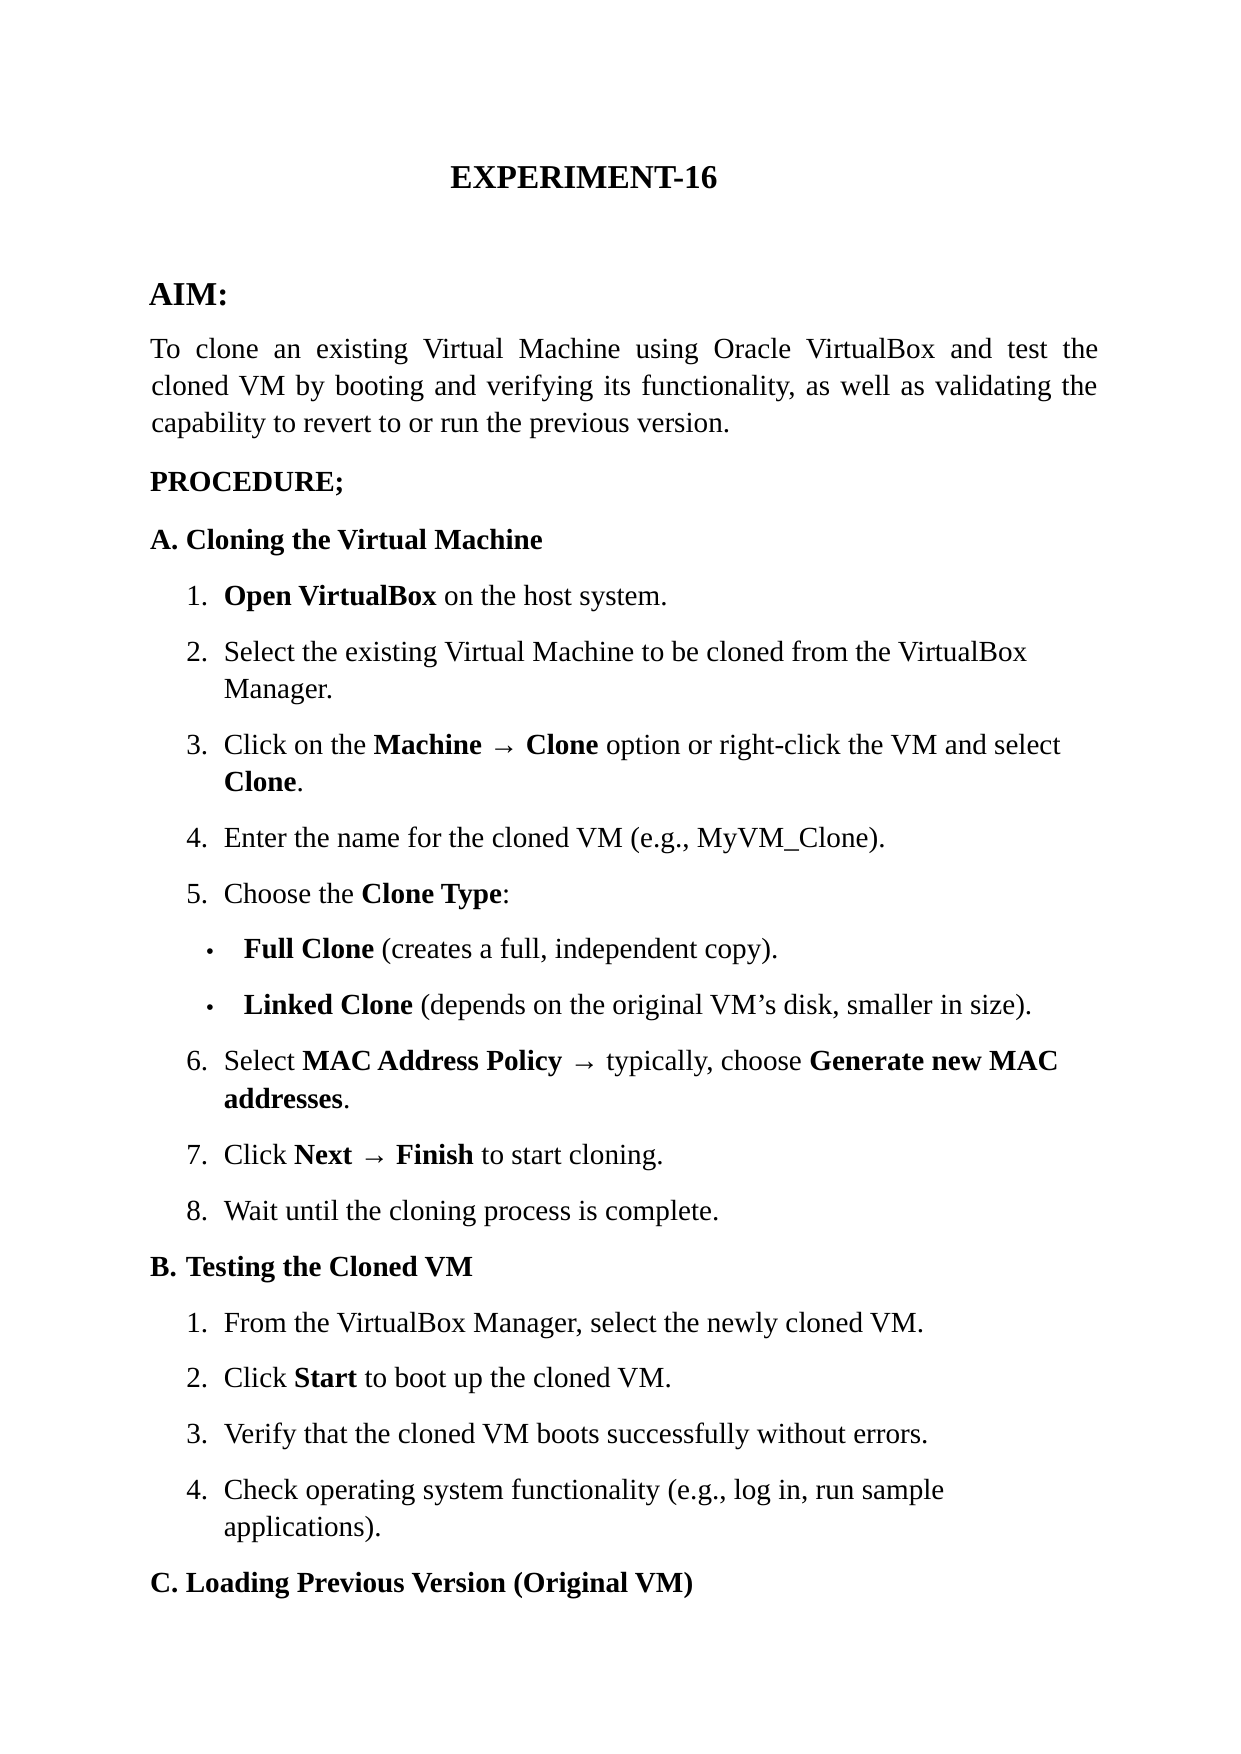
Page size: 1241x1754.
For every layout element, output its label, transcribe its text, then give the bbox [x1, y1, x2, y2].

list Open VirtualBox on the host system. [186, 578, 1099, 612]
list Click Next → Finish to start cloning. [186, 1137, 1099, 1171]
list Click on the Machine → Clone option or right-click the VM and select Clone. [186, 727, 1099, 798]
list Testing the Cloned VM [150, 1249, 1099, 1282]
list Full Clone (creates a full, independent copy). [206, 931, 1094, 965]
list Linked Clone (depends on the original VM’s disk, smaller in size). [206, 987, 1094, 1021]
list Wait until the cloning process is complete. [186, 1193, 1099, 1226]
text AIM: [148, 274, 1099, 312]
list Cloning the Virtual Machine [150, 522, 1099, 556]
list Enter the name for the cloned VM (e.g., MyVM_Clone). [186, 820, 1099, 853]
text EXPERIMENT-16 [150, 157, 1017, 196]
text PROCEDURE; [150, 464, 1099, 497]
list Verify that the cloned VM boots successfully without errors. [186, 1416, 1099, 1450]
list Loading Previous Version (Original VM) [150, 1565, 1099, 1598]
list Choose the Clone Type: [186, 876, 1099, 909]
list Select MAC Address Policy → typically, choose Generate new MAC addresses. [186, 1043, 1099, 1114]
list Select the existing Virtual Machine to be cloned from the VirtualBox Manager. [186, 634, 1099, 705]
text To clone an existing Virtual Machine using Oracle VirtualBox and test the cloned VM by booting and verifying its functionality, as well as validating the capability to revert to or run the previous version. [150, 331, 1099, 439]
list Check operating system functionality (e.g., log in, run sample applications). [186, 1472, 1099, 1543]
list From the VirtualBox Manager, select the newly cloned VM. [186, 1305, 1099, 1338]
list Click Start to boot up the cloned VM. [186, 1361, 1099, 1394]
